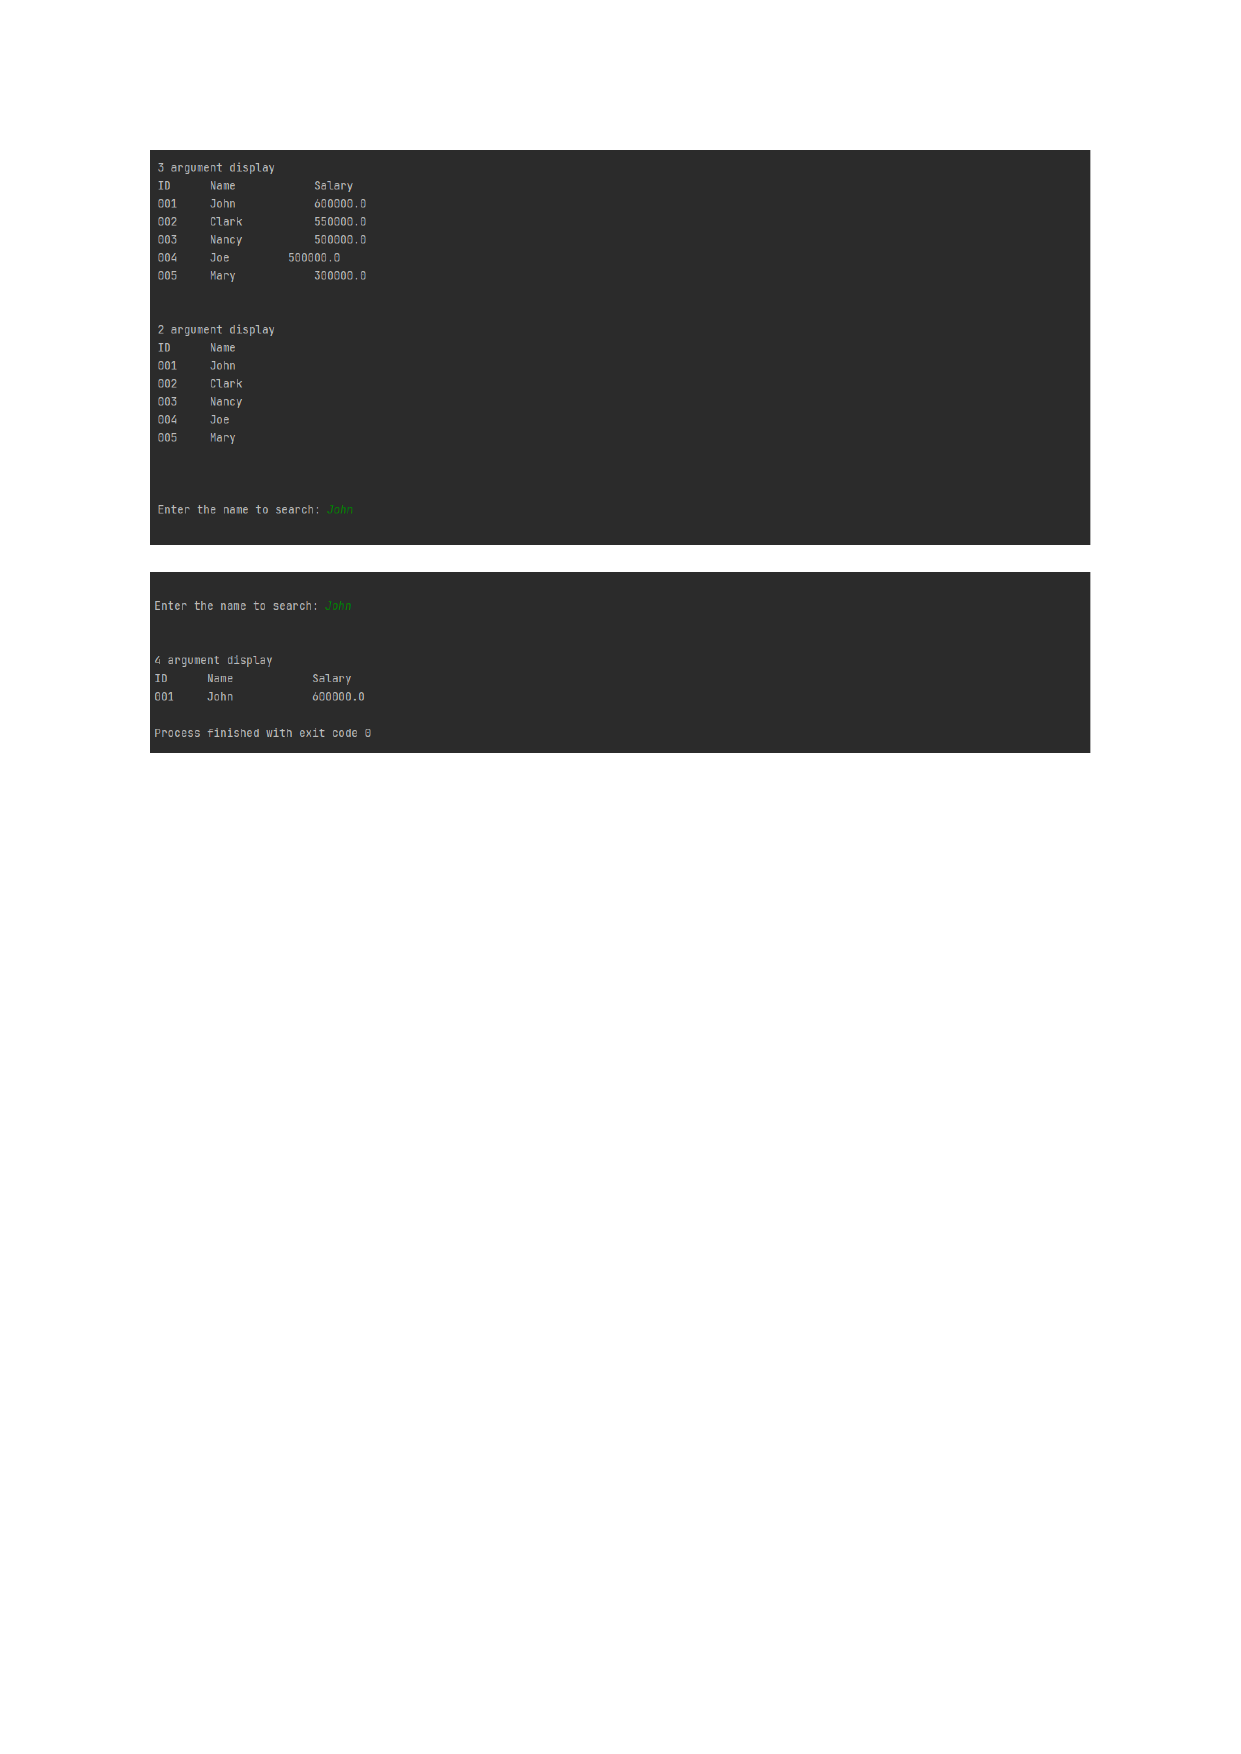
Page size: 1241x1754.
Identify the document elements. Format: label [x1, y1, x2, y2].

picture [150, 150, 1091, 545]
picture [150, 572, 1091, 753]
